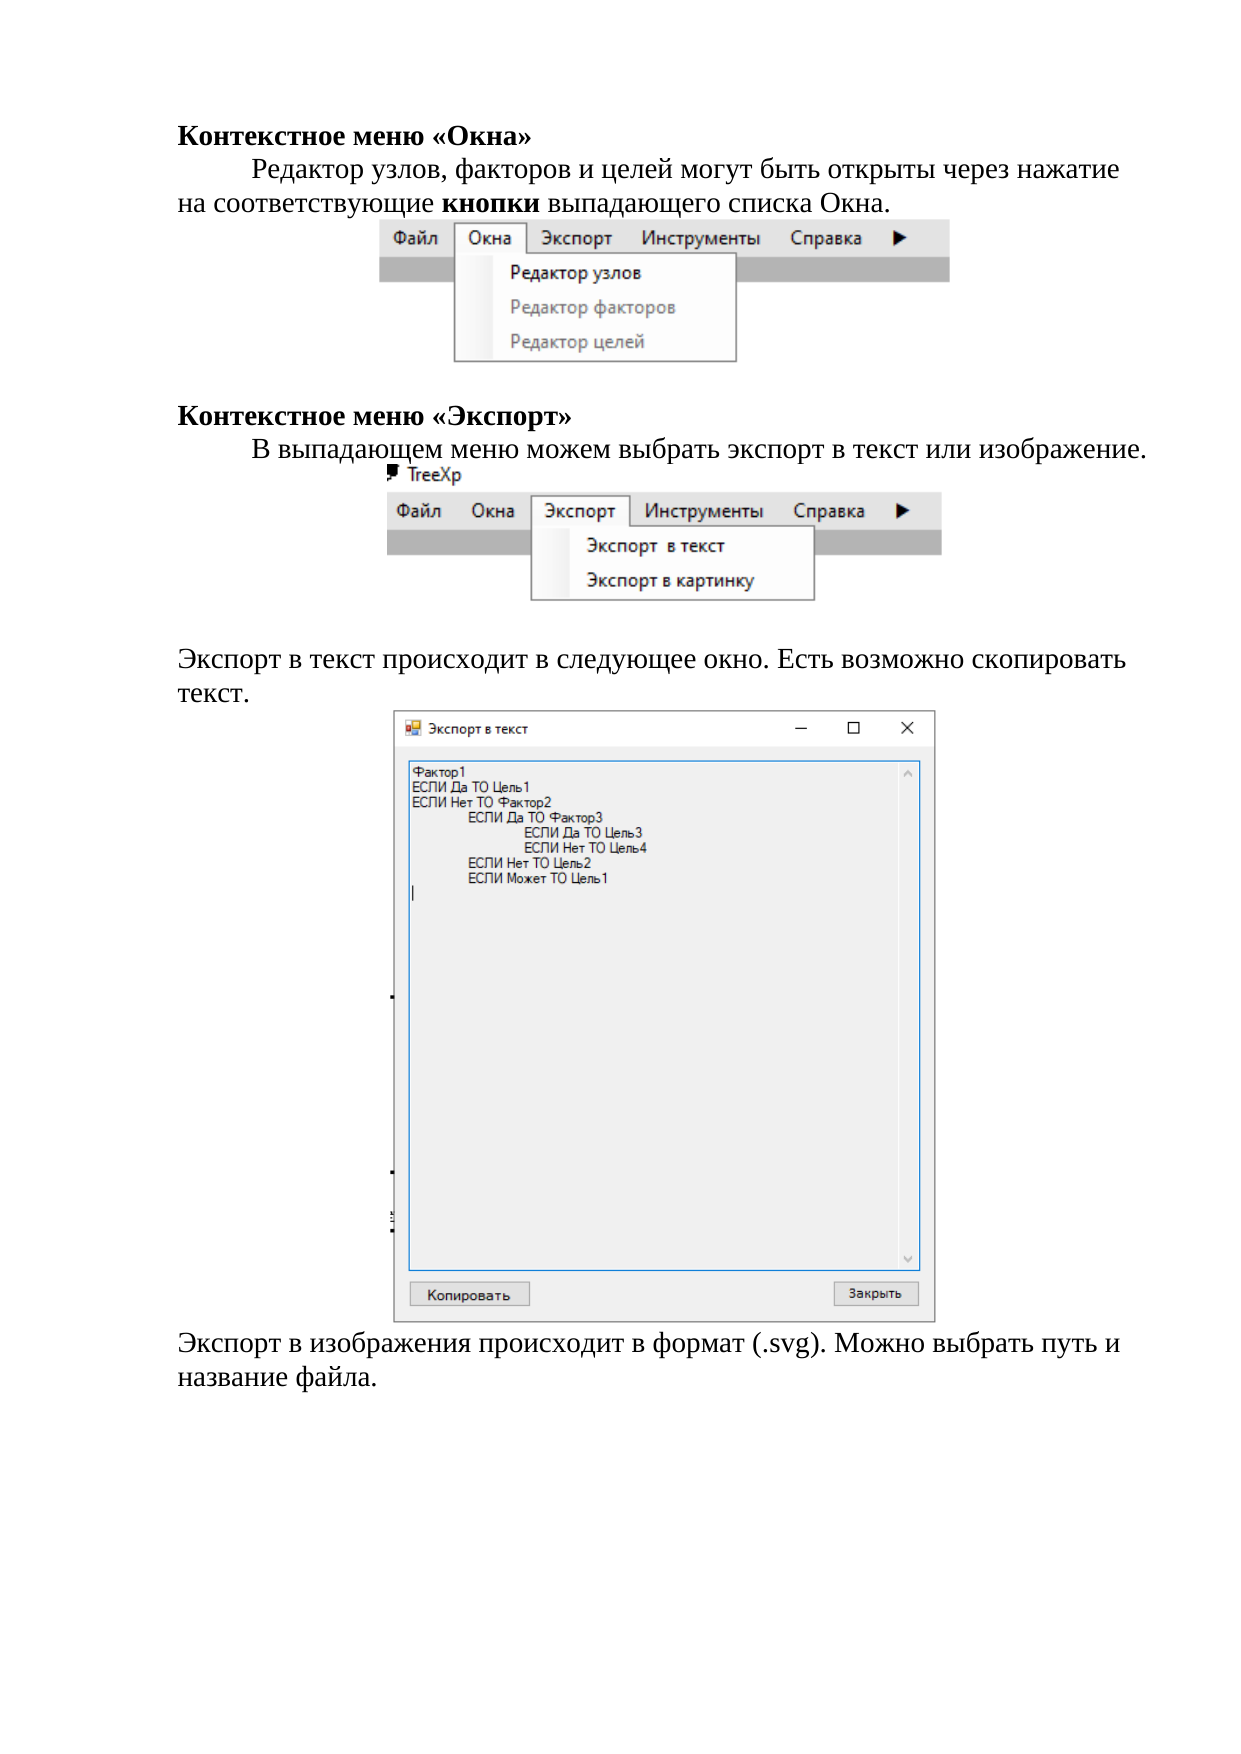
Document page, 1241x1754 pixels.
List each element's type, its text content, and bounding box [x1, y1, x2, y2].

picture [387, 464, 942, 642]
picture [390, 708, 939, 1326]
text Редактор узлов, факторов и целей могут быть открыты через нажатие на соответствующие кнопки выпадающего списка Окна. [177, 152, 1152, 219]
text В выпадающем меню можем выбрать экспорт в текст или изображение. [177, 431, 1152, 465]
text Экспорт в изображения происходит в формат (.svg). Можно выбрать путь и название файла. [177, 1326, 1152, 1393]
text Контекстное меню «Экспорт» [177, 398, 1152, 431]
picture [379, 218, 950, 364]
subtitle Контекстное меню «Окна» [177, 118, 1152, 152]
text Экспорт в текст происходит в следующее окно. Есть возможно скопировать текст. [177, 641, 1152, 708]
